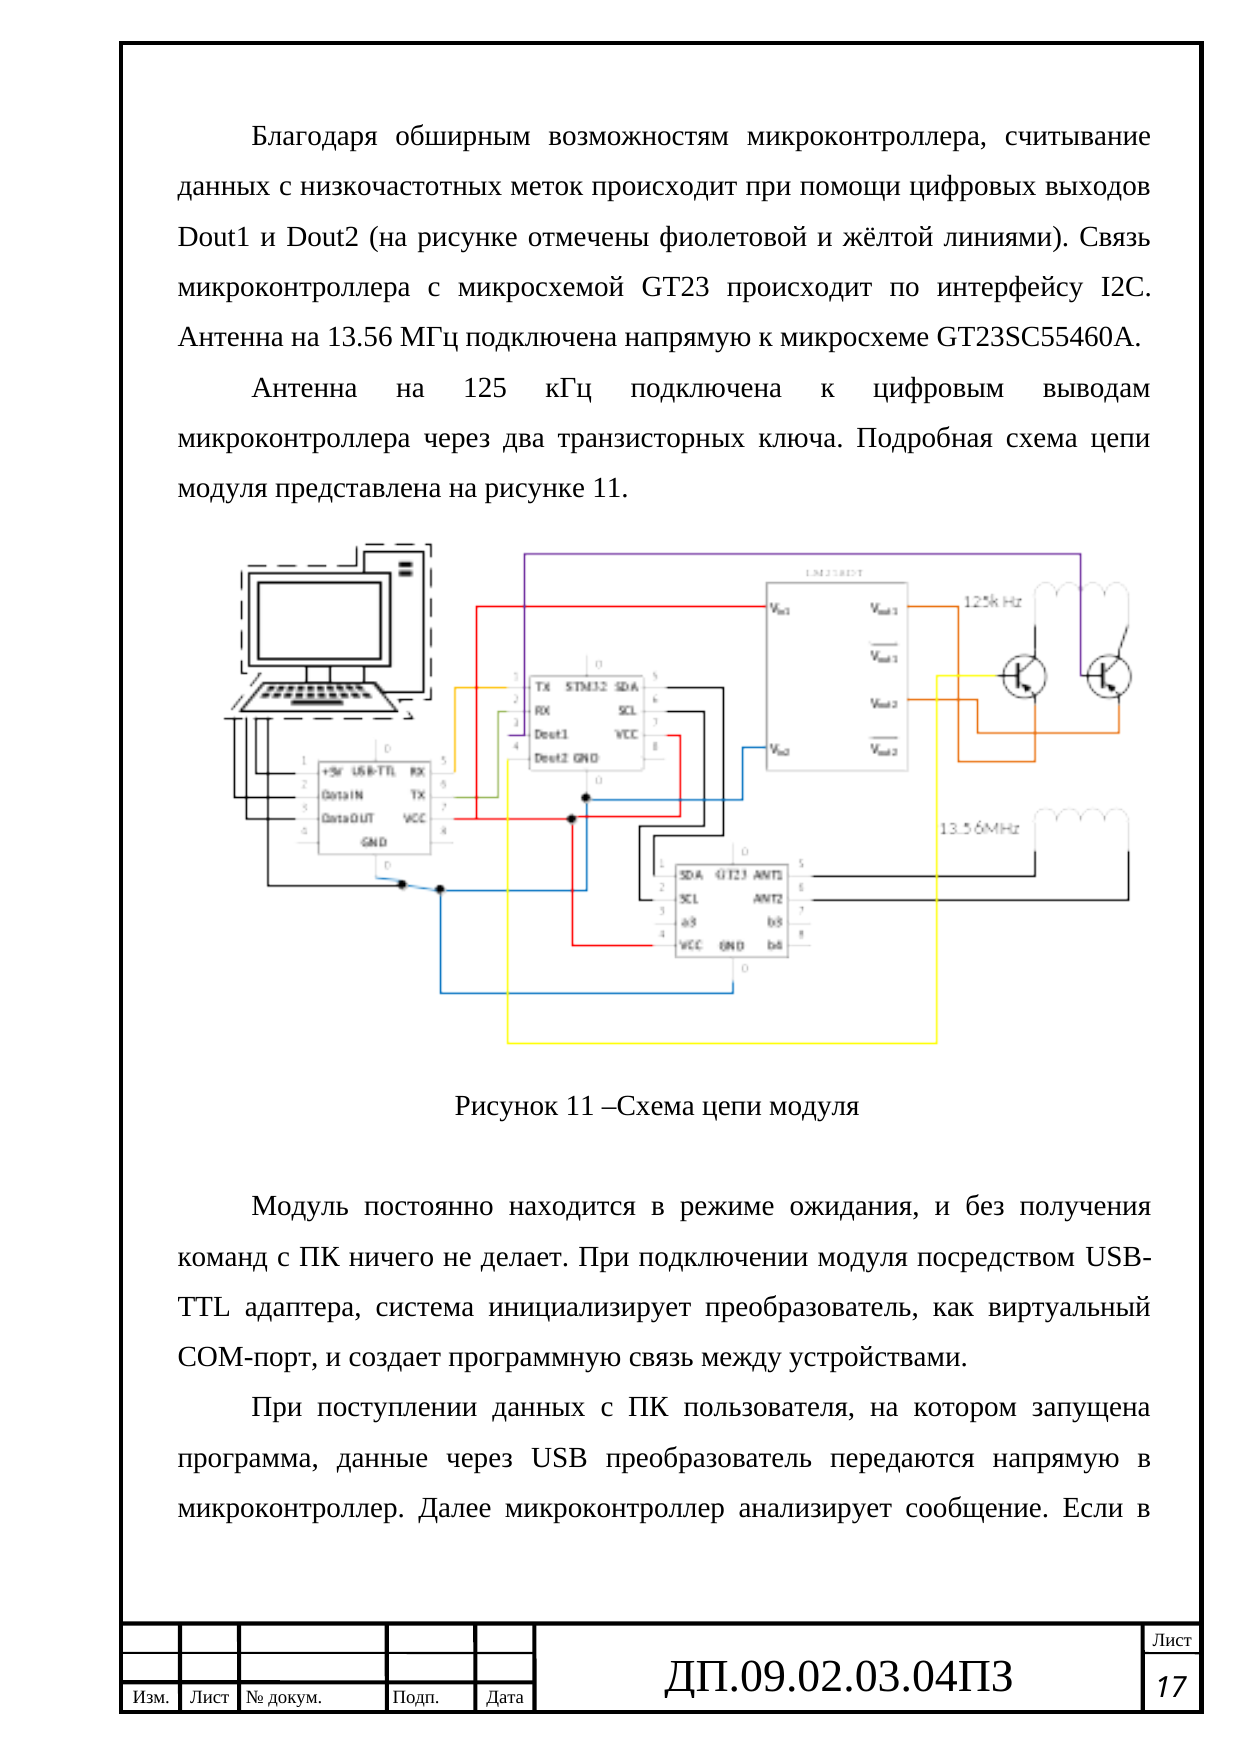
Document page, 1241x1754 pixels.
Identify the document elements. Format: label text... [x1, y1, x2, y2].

text Модуль постоянно находится в режиме ожидания, и без получения команд с ПК ничего не делает. При подключении модуля посредством USB-TTL адаптера, система инициализирует преобразователь, как виртуальный COM-порт, и создает программную связь между устройствами. [177, 1188, 1152, 1373]
list Антенна на 125 кГц подключена к цифровым выводам микроконтроллера через два транзисторных ключа. Подробная схема цепи модуля представлена на рисунке 11. [177, 370, 1152, 504]
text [177, 1389, 1152, 1524]
text Рисунок 11 –Схема цепи модуля [162, 1088, 1152, 1121]
list Благодаря обширным возможностям микроконтроллера, считывание данных с низкочастотных меток происходит при помощи цифровых выходов Dout1 и Dout2 (на рисунке отмечены фиолетовой и жёлтой линиями). Связь микроконтроллера с микросхемой GT23 происходит по интерфейсу I2C. Антенна на 13.56 МГц подключена напрямую к микросхеме GT23SC55460A. [177, 118, 1152, 353]
